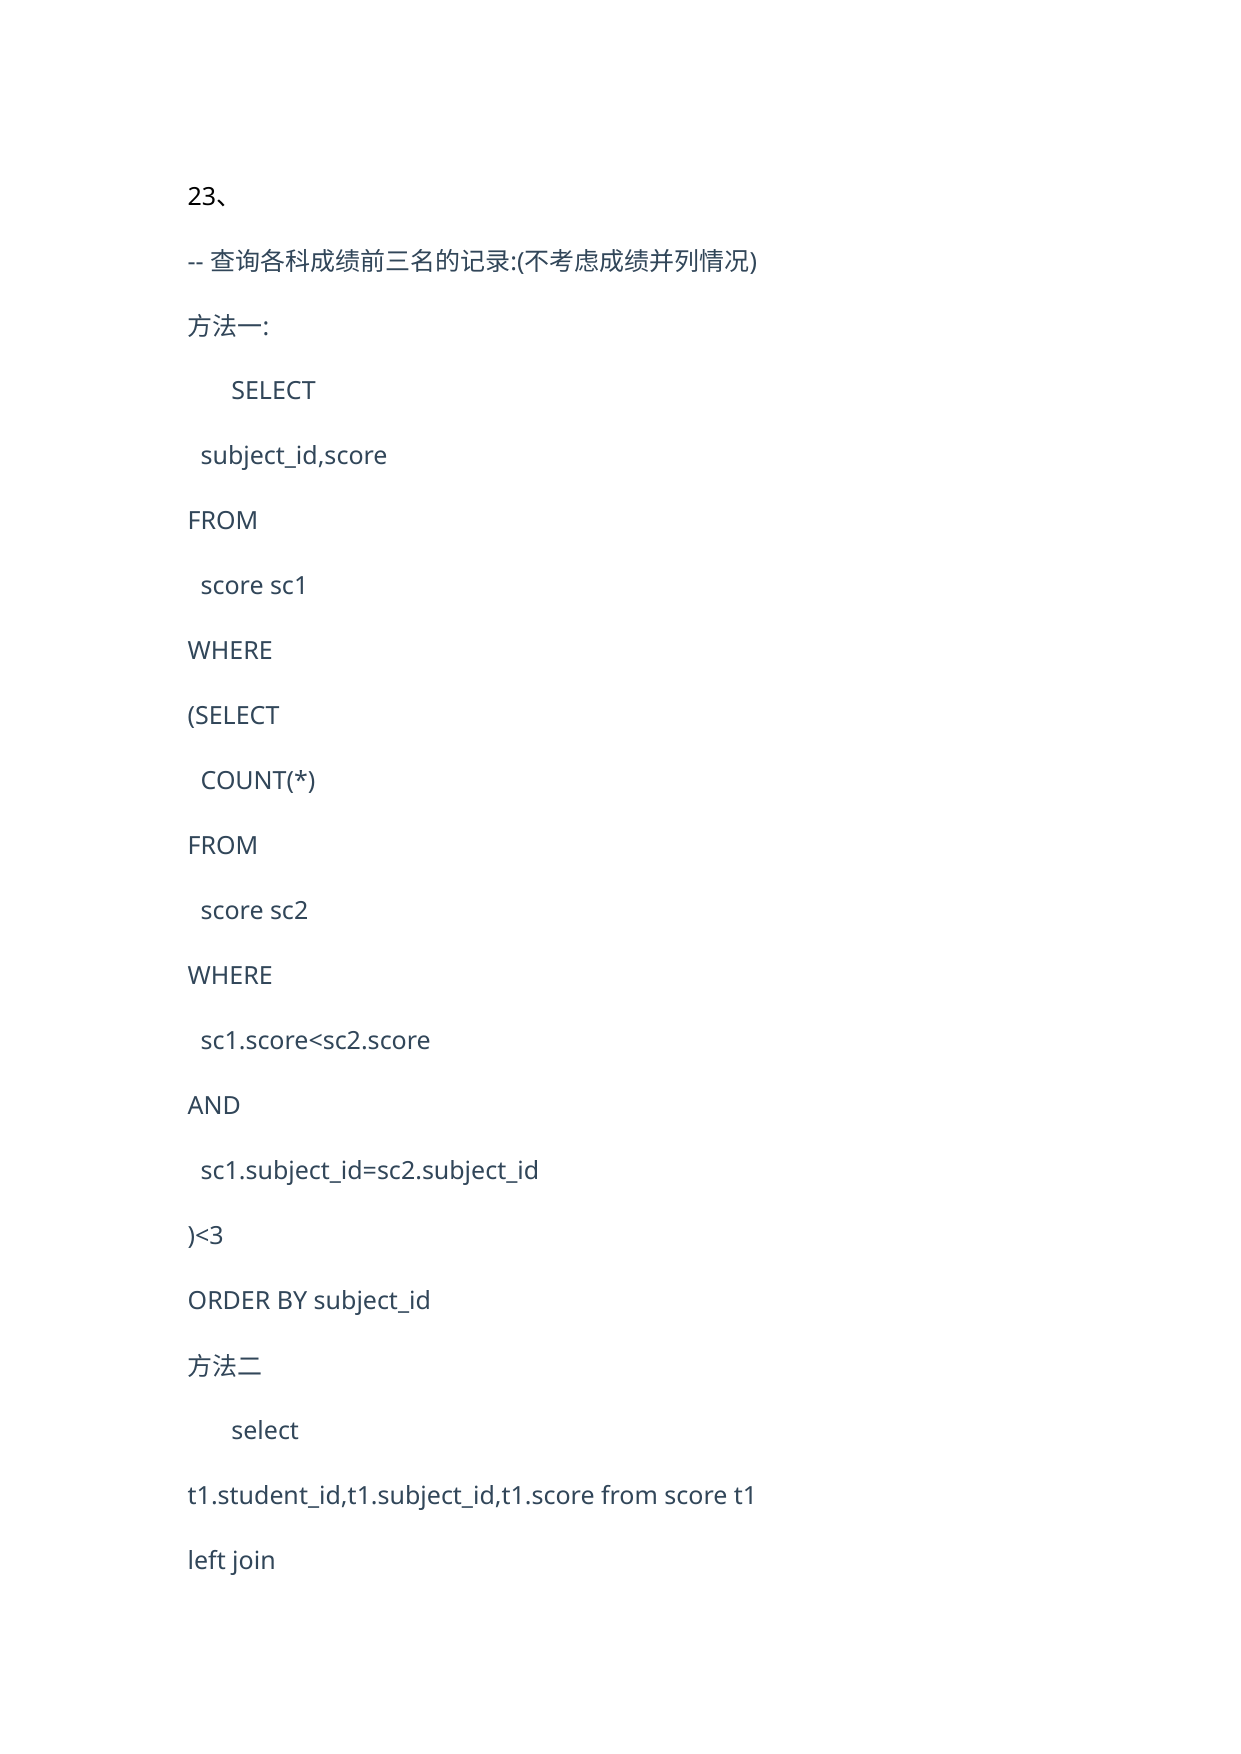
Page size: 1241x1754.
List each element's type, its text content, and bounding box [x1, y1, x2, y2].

text score sc1 [187, 552, 1053, 617]
text score sc2 [187, 877, 1053, 942]
text (SELECT [187, 682, 1053, 747]
text )<3 [187, 1202, 1053, 1267]
text FROM [187, 812, 1053, 877]
text -- 查询各科成绩前三名的记录:(不考虑成绩并列情况) [187, 227, 1053, 292]
text COUNT(*) [187, 747, 1053, 812]
text SELECT [187, 357, 1053, 422]
text 方法一: [187, 292, 1053, 357]
text left join [187, 1527, 1053, 1592]
text sc1.score<sc2.score [187, 1007, 1053, 1072]
text subject_id,score [187, 422, 1053, 487]
text 23、 [187, 162, 1053, 227]
text WHERE [187, 942, 1053, 1007]
text select [187, 1397, 1053, 1462]
text t1.student_id,t1.subject_id,t1.score from score t1 [187, 1462, 1053, 1527]
text WHERE [187, 617, 1053, 682]
text 方法二 [187, 1332, 1053, 1397]
text ORDER BY subject_id [187, 1267, 1053, 1332]
text FROM [187, 487, 1053, 552]
text AND [187, 1072, 1053, 1137]
text sc1.subject_id=sc2.subject_id [187, 1137, 1053, 1202]
